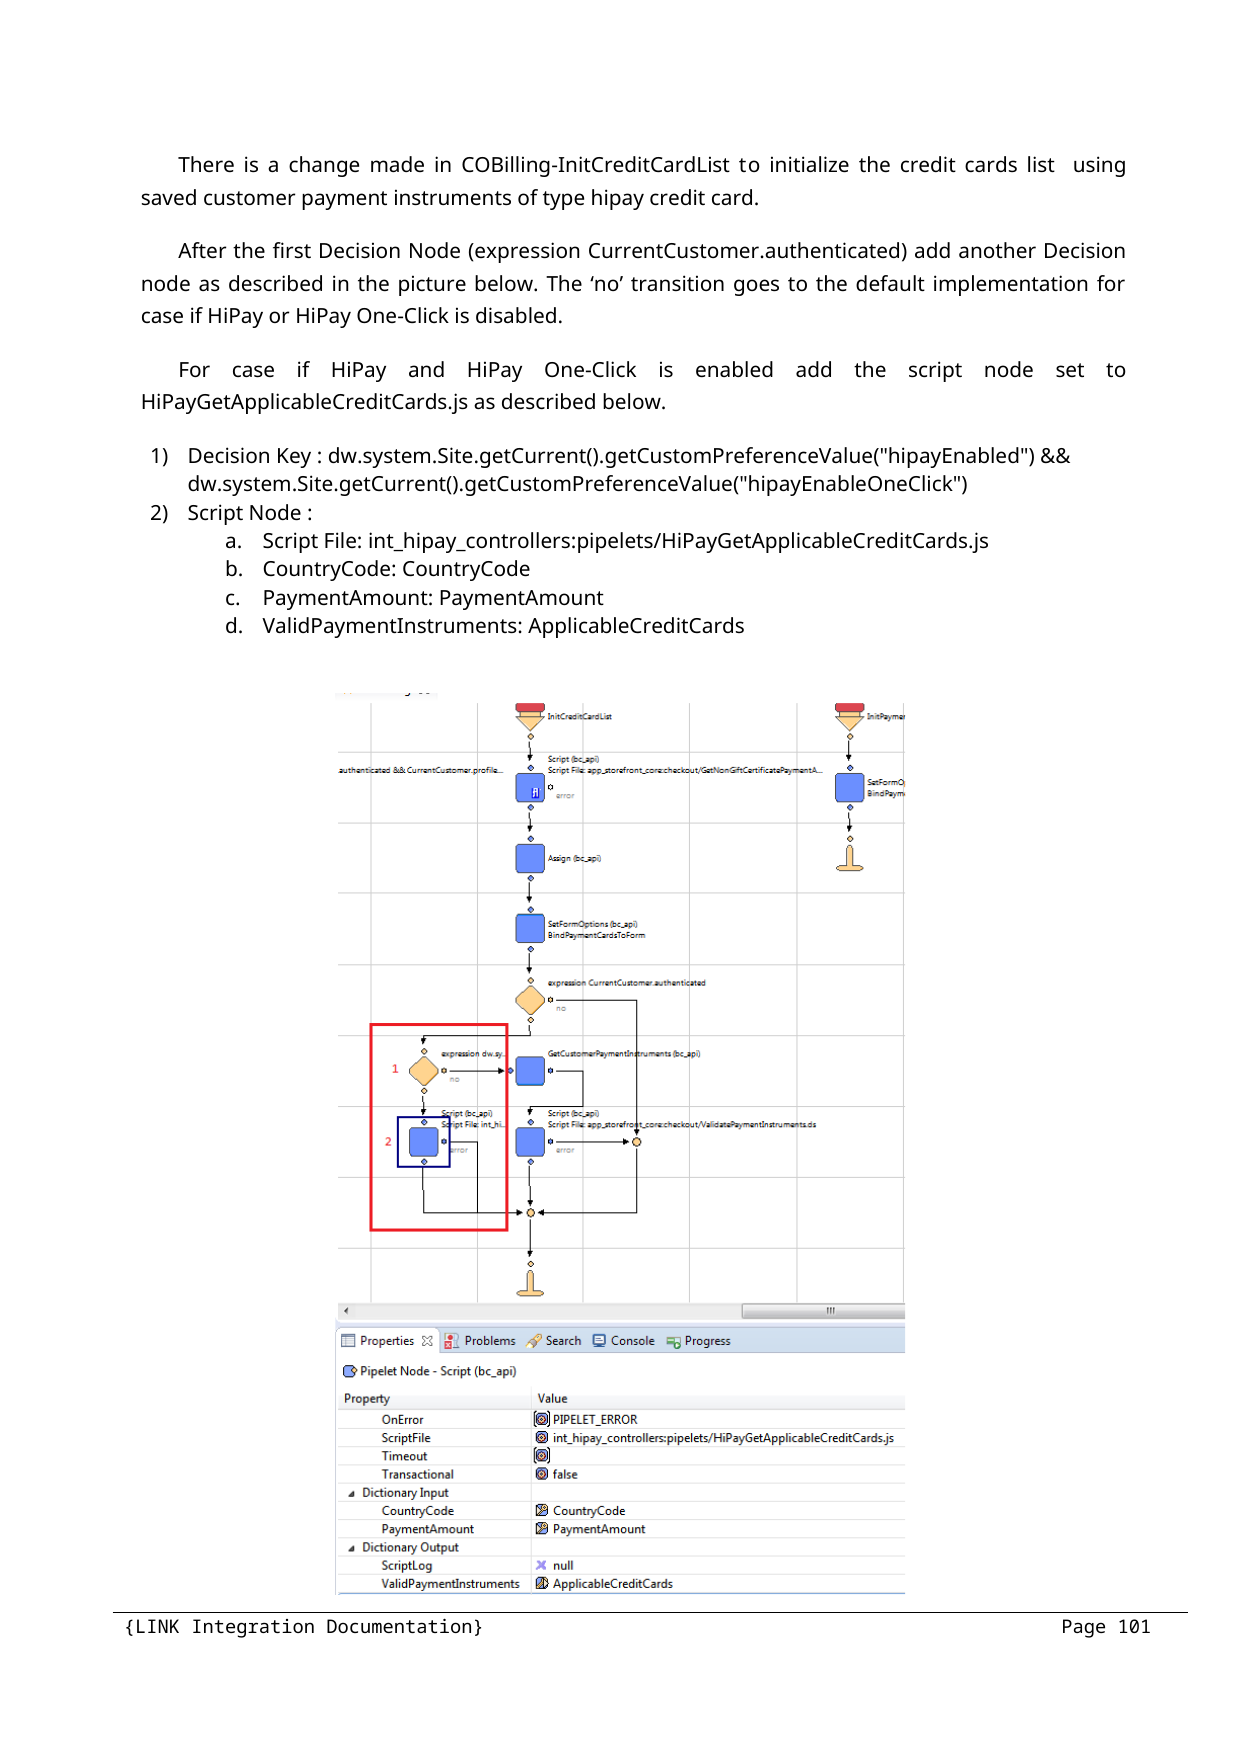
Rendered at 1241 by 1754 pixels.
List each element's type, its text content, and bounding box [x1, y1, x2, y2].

picture [335, 693, 905, 1595]
text There is a change made in COBilling-InitCreditCardList to initialize the credit cards list using saved customer payment instruments of type hipay credit card. [141, 150, 1128, 211]
list PaymentAmount: PaymentAmount [225, 583, 1128, 611]
text After the first Decision Node (expression CurrentCustomer.authenticated) add another Decision node as described in the picture below. The ‘no’ transition goes to the default implementation for case if HiPay or HiPay One-Click is disabled. [141, 236, 1128, 330]
text For case if HiPay and HiPay One-Click is enabled add the script node set to HiPayGetApplicableCreditCards.js as described below. [141, 355, 1128, 416]
list Script Node : [150, 498, 1128, 526]
list Script File: int_hipay_controllers:pipelets/HiPayGetApplicableCreditCards.js [225, 526, 1128, 554]
list Decision Key : dw.system.Site.getCurrent().getCustomPreferenceValue("hipayEnabled") && dw.system.Site.getCurrent().getCustomPreferenceValue("hipayEnableOneClick") [150, 441, 1128, 498]
list ValidPaymentInstruments: ApplicableCreditCards [225, 611, 1128, 640]
list CountryCode: CountryCode [225, 554, 1128, 583]
